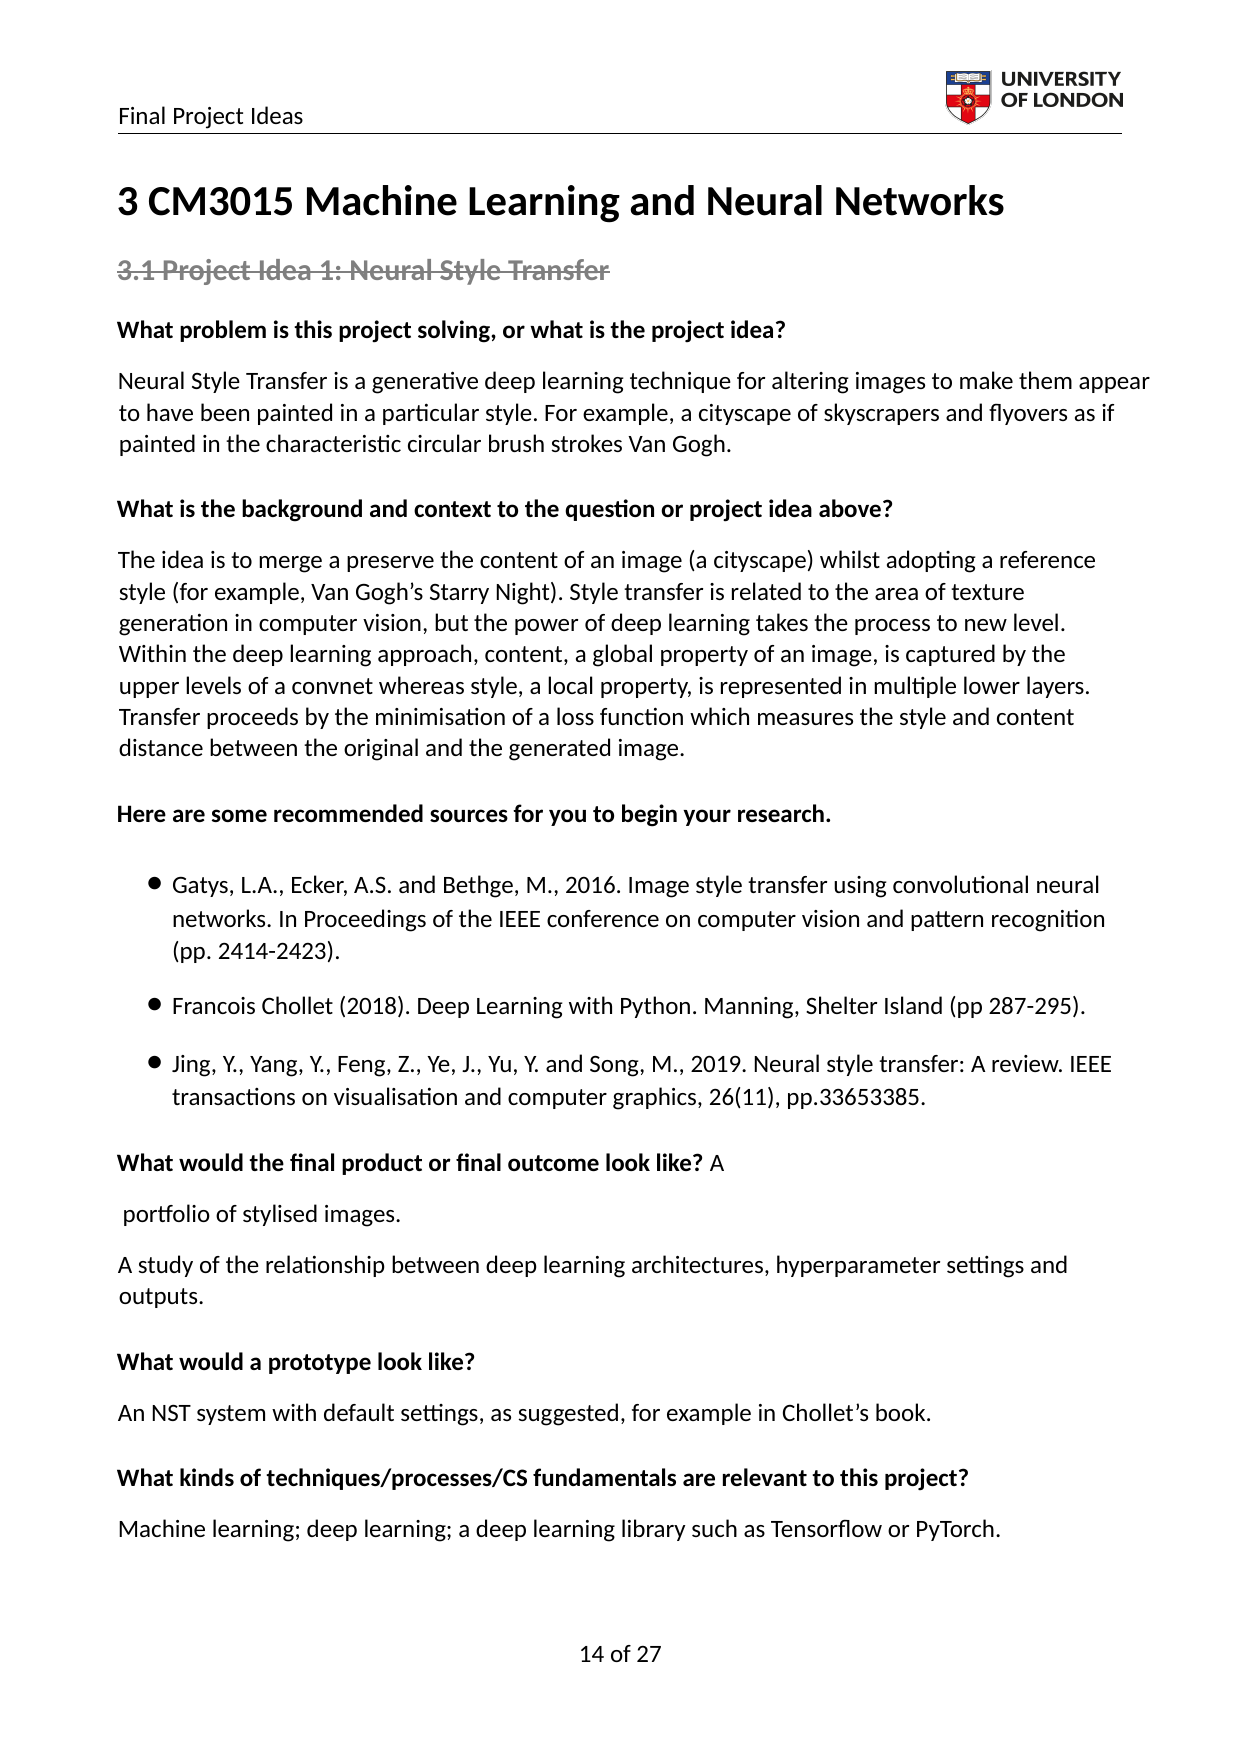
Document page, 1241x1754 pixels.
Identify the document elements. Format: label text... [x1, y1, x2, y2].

text Machine learning; deep learning; a deep learning library such as Tensorflow or PyTorch. [118, 1513, 1128, 1544]
list Francois Chollet (2018). Deep Learning with Python. Manning, Shelter Island (pp 287-295). [146, 980, 1128, 1023]
text An NST system with default settings, as suggested, for example in Chollet’s book. [118, 1397, 1128, 1427]
text What problem is this project solving, or what is the project idea? [117, 314, 1126, 345]
text A study of the relationship between deep learning architectures, hyperparameter settings and outputs. [118, 1249, 1128, 1311]
subtitle 3 CM3015 Machine Learning and Neural Networks [117, 174, 1113, 226]
text Here are some recommended sources for you to begin your research. [117, 798, 1126, 828]
text Neural Style Transfer is a generative deep learning technique for altering images to make them appear to have been painted in a particular style. For example, a cityscape of skyscrapers and flyovers as if painted in the characteristic circular brush strokes Van Gogh. [118, 365, 1168, 459]
text What would the final product or final outcome look like? A portfolio of stylised images. [117, 1147, 792, 1229]
subtitle 3.1 Project Idea 1: Neural Style Transfer [117, 251, 1203, 288]
text What is the background and context to the question or project idea above? [117, 493, 1126, 524]
picture [945, 70, 1123, 125]
list Jing, Y., Yang, Y., Feng, Z., Ye, J., Yu, Y. and Song, M., 2019. Neural style transfer: A review. IEEE transactions on visualisation and computer graphics, 26(11), pp.33653385. [146, 1038, 1128, 1112]
text What kinds of techniques/processes/CS fundamentals are relevant to this project? [117, 1462, 1126, 1493]
list Gatys, L.A., Ecker, A.S. and Bethge, M., 2016. Image style transfer using convolutional neural networks. In Proceedings of the IEEE conference on computer vision and pattern recognition (pp. 2414-2423). [146, 859, 1128, 966]
text What would a prototype look like? [117, 1346, 1126, 1376]
text The idea is to merge a preserve the content of an image (a cityscape) whilst adopting a reference style (for example, Van Gogh’s Starry Night). Style transfer is related to the area of texture generation in computer vision, but the power of deep learning takes the process to new level. Within the deep learning approach, content, a global property of an image, is captured by the upper levels of a convnet whereas style, a local property, is represented in multiple lower layers. Transfer proceeds by the minimisation of a loss function which measures the style and content distance between the original and the generated image. [118, 544, 1128, 763]
